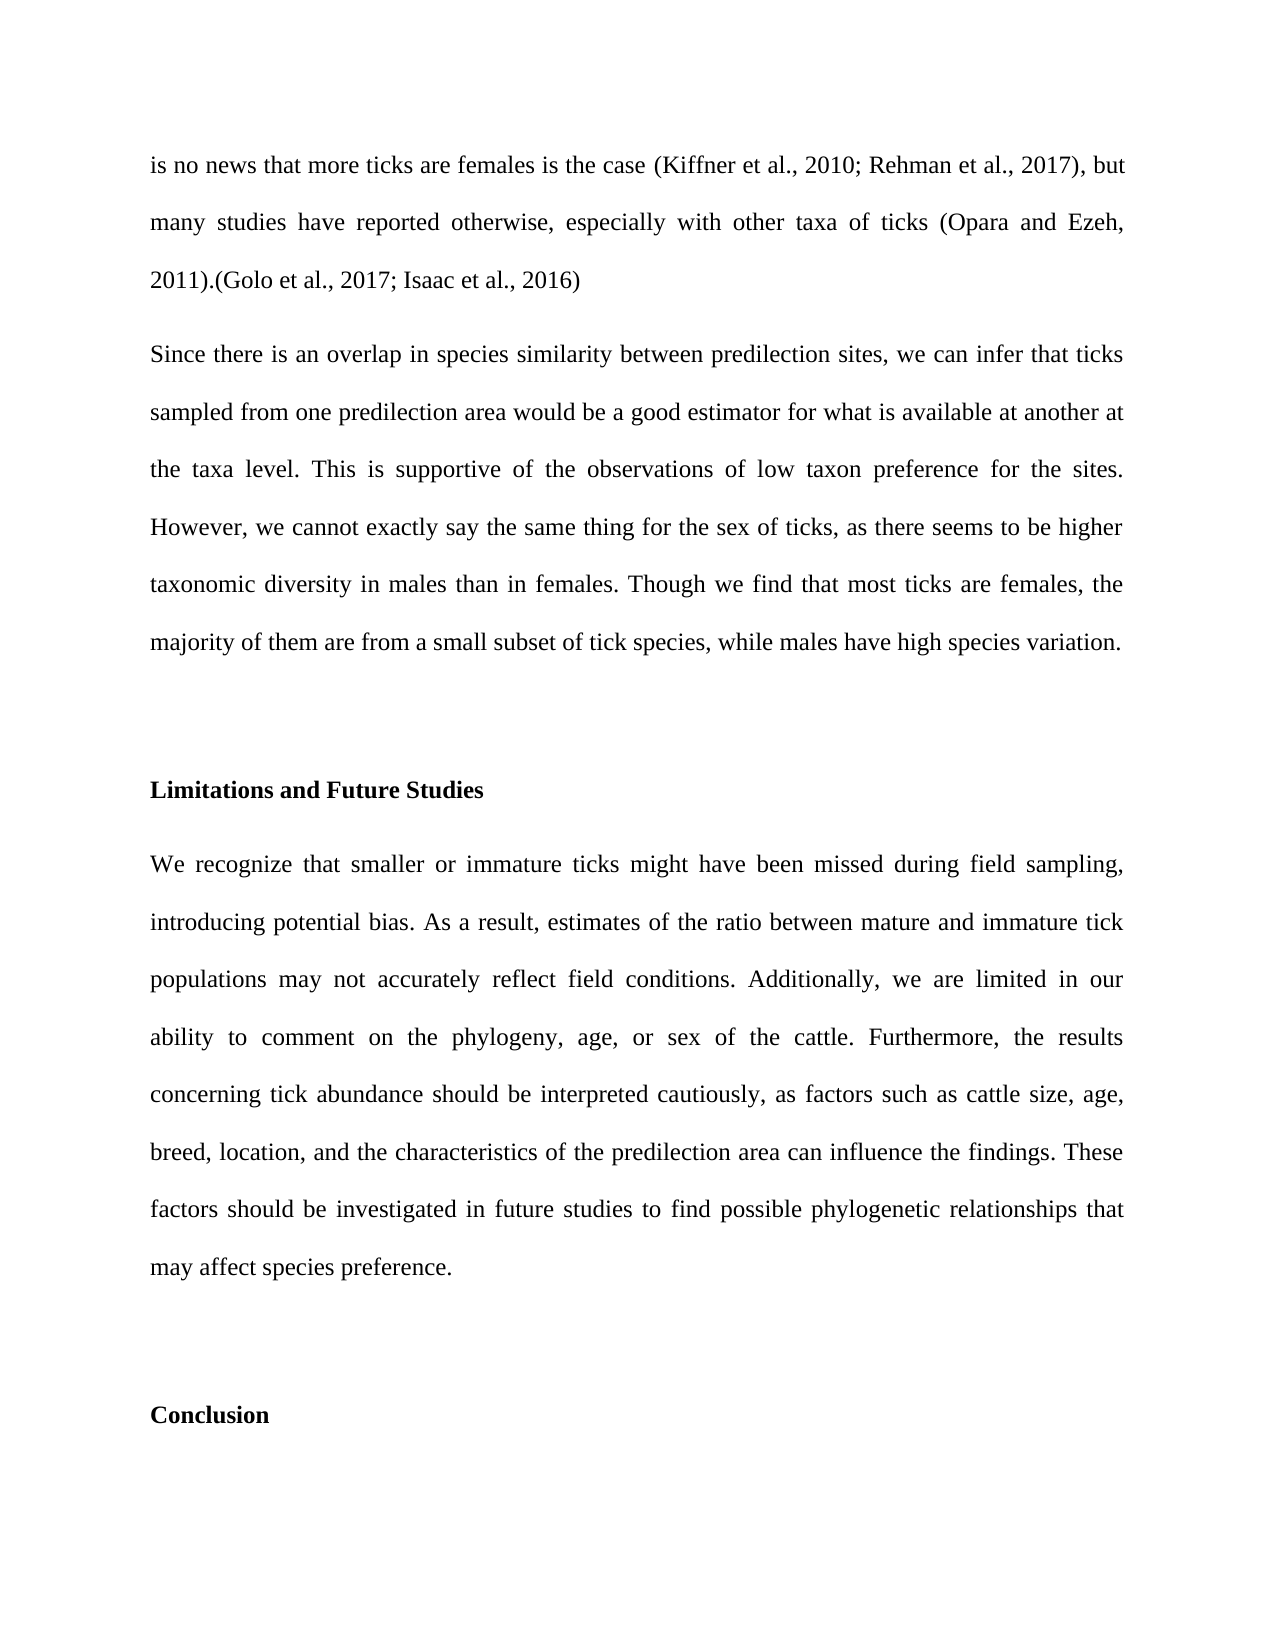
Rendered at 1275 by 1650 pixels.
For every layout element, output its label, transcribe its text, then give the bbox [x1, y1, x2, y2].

text Since there is an overlap in species similarity between predilection sites, we can infer that ticks sampled from one predilection area would be a good estimator for what is available at another at the taxa level. This is supportive of the observations of low taxon preference for the sites. However, we cannot exactly say the same thing for the sex of ticks, as there seems to be higher taxonomic diversity in males than in females. Though we find that most ticks are females, the majority of them are from a small subset of tick species, while males have high species variation. [150, 339, 1125, 655]
text Limitations and Future Studies [150, 775, 1125, 804]
text We recognize that smaller or immature ticks might have been missed during field sampling, introducing potential bias. As a result, estimates of the ratio between mature and immature tick populations may not accurately reflect field conditions. Additionally, we are limited in our ability to comment on the phylogeny, age, or sex of the cattle. Furthermore, the results concerning tick abundance should be interpreted cautiously, as factors such as cattle size, age, breed, location, and the characteristics of the predilection area can influence the findings. These factors should be investigated in future studies to find possible phylogenetic relationships that may affect species preference. [150, 849, 1125, 1280]
text Conclusion [150, 1400, 1125, 1429]
